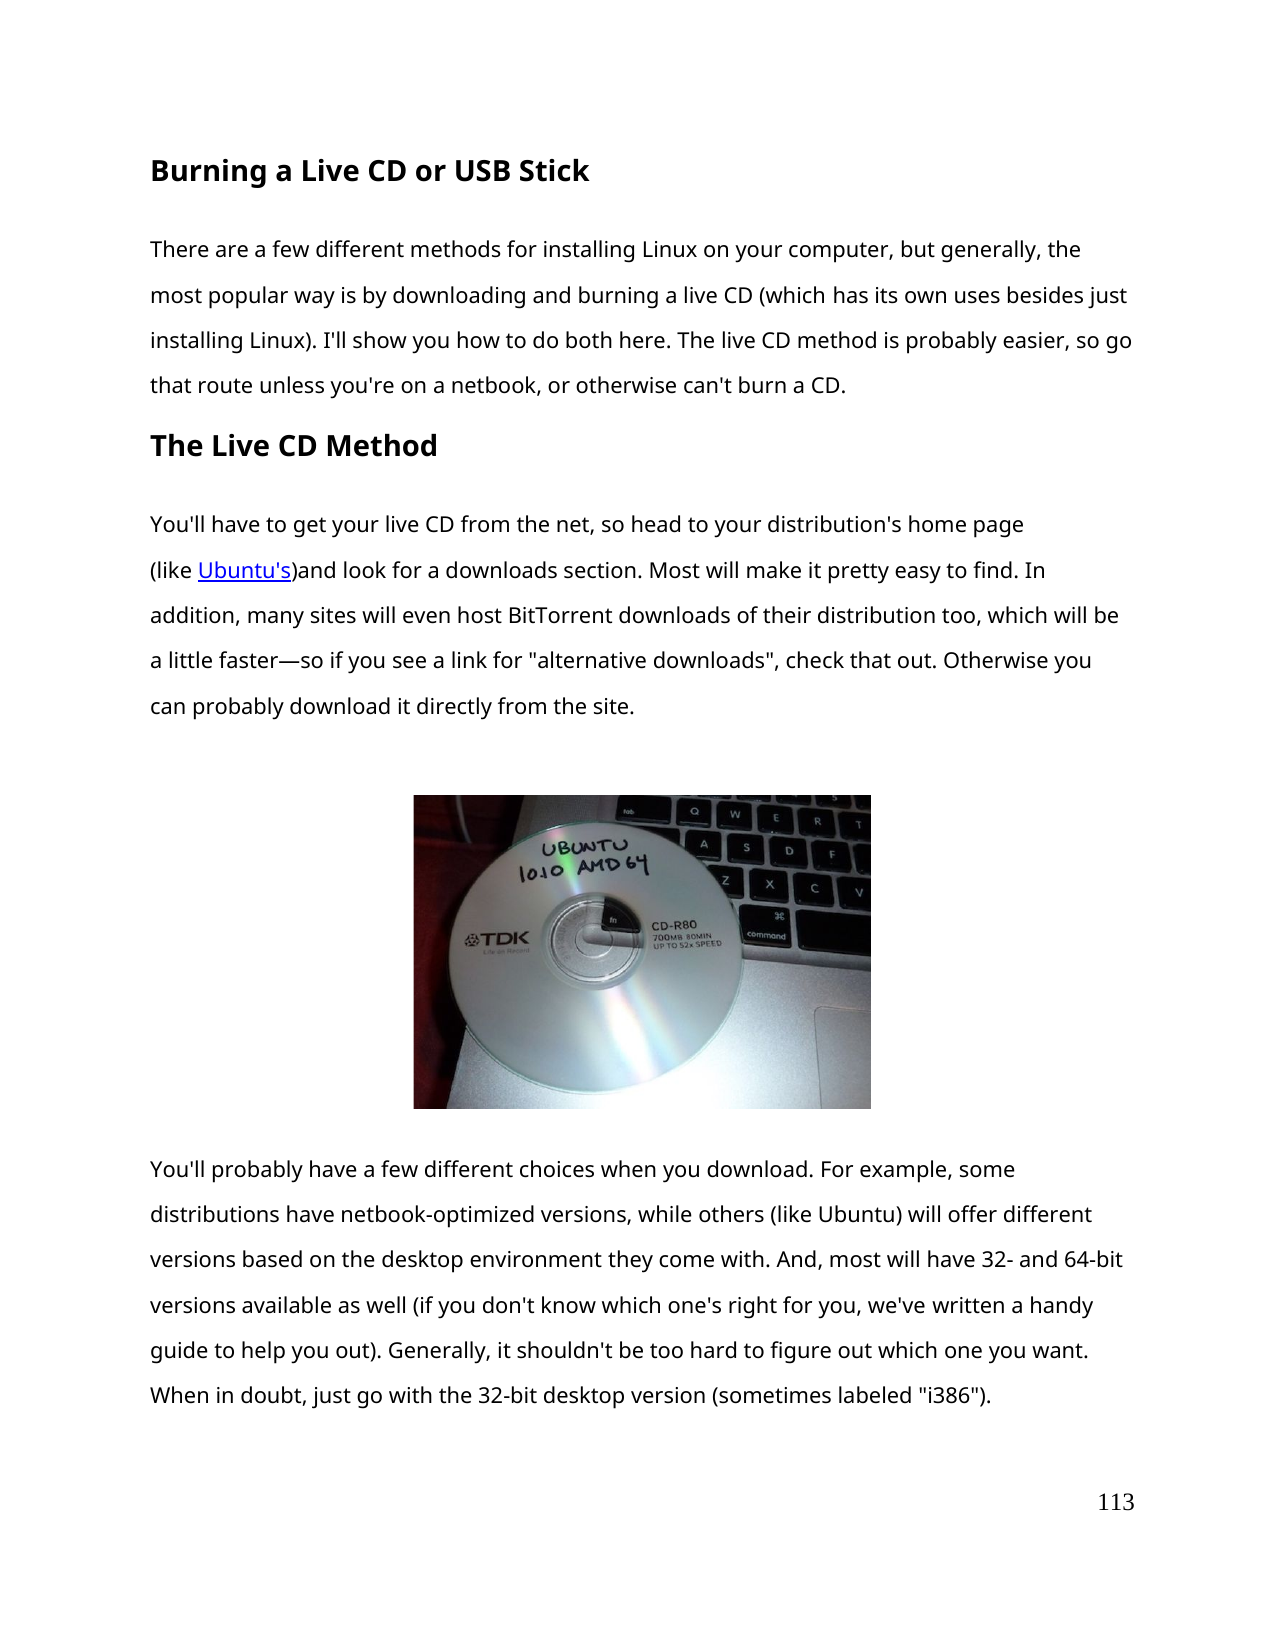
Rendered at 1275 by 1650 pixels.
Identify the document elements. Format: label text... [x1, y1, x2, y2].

text There are a few different methods for installing Linux on your computer, but generally, the most popular way is by downloading and burning a live CD (which has its own uses besides just installing Linux). I'll show you how to do both here. The live CD method is probably easier, so go that route unless you're on a netbook, or otherwise can't burn a CD. [150, 219, 1134, 400]
text You'll probably have a few different choices when you download. For example, some distributions have netbook-optimized versions, while others (like Ubuntu) will offer different versions based on the desktop environment they come with. And, most will have 32- and 64-bit versions available as well (if you don't know which one's right for you, we've written a handy guide to help you out). Generally, it shouldn't be too hard to figure out which one you want. When in doubt, just go with the 32-bit desktop version (sometimes labeled "i386"). [150, 1138, 1134, 1410]
text You'll have to get your live CD from the net, so head to your distribution's home page (like Ubuntu's)and look for a downloads section. Most will make it pretty easy to find. In addition, many sites will even host BitTorrent downloads of their distribution too, which will be a little faster—so if you see a link for "alternative downloads", check that out. Otherwise you can probably download it directly from the site. [150, 494, 1134, 721]
subtitle Burning a Live CD or USB Stick [150, 150, 1134, 190]
subtitle The Live CD Method [150, 425, 1134, 465]
picture [413, 795, 871, 1109]
